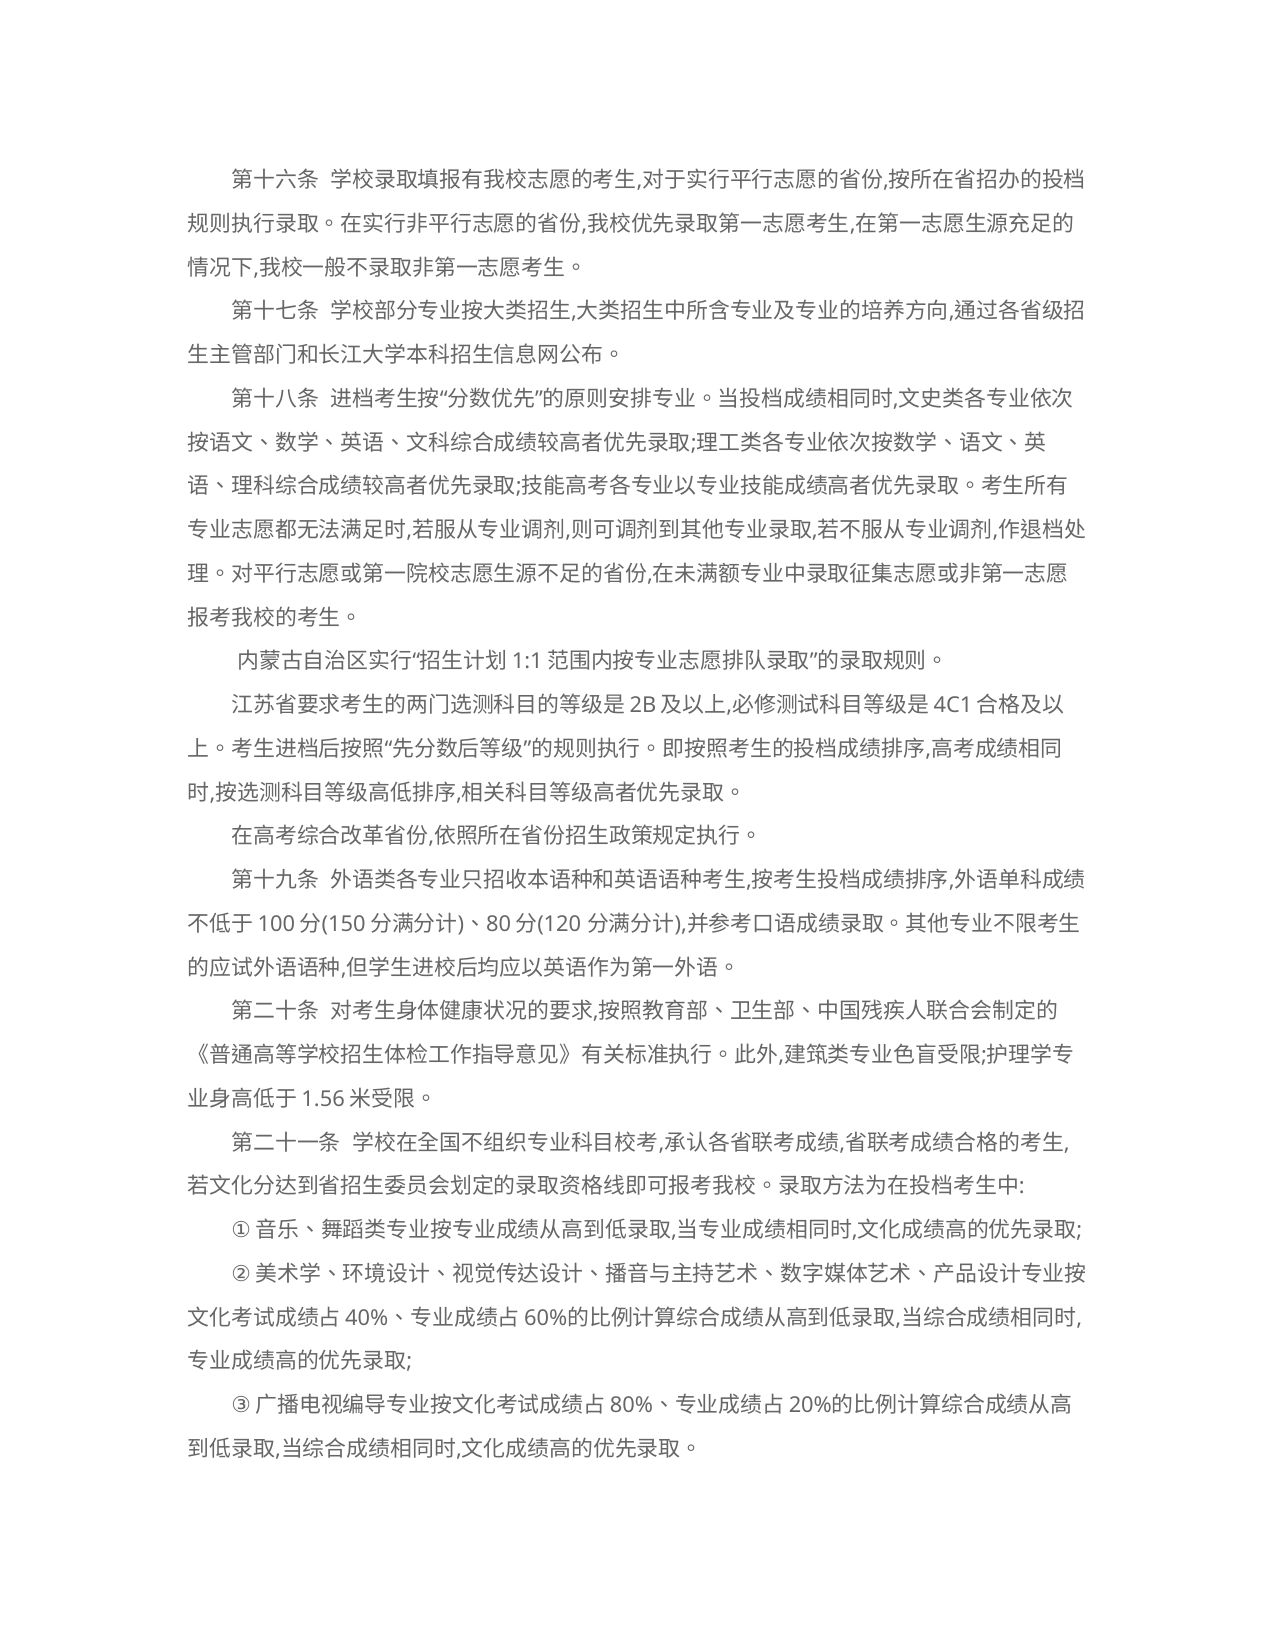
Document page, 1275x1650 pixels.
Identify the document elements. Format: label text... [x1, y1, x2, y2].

text 在高考综合改革省份,依照所在省份招生政策规定执行。 [187, 806, 1087, 850]
text 第十九条 外语类各专业只招收本语种和英语语种考生,按考生投档成绩排序,外语单科成绩不低于100分(150分满分计)、80分(120 分满分计),并参考口语成绩录取。其他专业不限考生的应试外语语种,但学生进校后均应以英语作为第一外语。 [187, 850, 1087, 981]
text 第二十条 对考生身体健康状况的要求,按照教育部、卫生部、中国残疾人联合会制定的《普通高等学校招生体检工作指导意见》有关标准执行。此外,建筑类专业色盲受限;护理学专业身高低于1.56米受限。 [187, 981, 1087, 1112]
text ③广播电视编导专业按文化考试成绩占80%、专业成绩占20%的比例计算综合成绩从高到低录取,当综合成绩相同时,文化成绩高的优先录取。 [187, 1375, 1087, 1462]
text 内蒙古自治区实行“招生计划1:1范围内按专业志愿排队录取”的录取规则。 [187, 631, 1087, 675]
text ①音乐、舞蹈类专业按专业成绩从高到低录取,当专业成绩相同时,文化成绩高的优先录取; [187, 1200, 1087, 1244]
text ②美术学、环境设计、视觉传达设计、播音与主持艺术、数字媒体艺术、产品设计专业按文化考试成绩占40%、专业成绩占60%的比例计算综合成绩从高到低录取,当综合成绩相同时,专业成绩高的优先录取; [187, 1244, 1087, 1375]
text 江苏省要求考生的两门选测科目的等级是2B及以上,必修测试科目等级是4C1合格及以上。考生进档后按照“先分数后等级”的规则执行。即按照考生的投档成绩排序,高考成绩相同时,按选测科目等级高低排序,相关科目等级高者优先录取。 [187, 675, 1087, 806]
text 第十七条 学校部分专业按大类招生,大类招生中所含专业及专业的培养方向,通过各省级招生主管部门和长江大学本科招生信息网公布。 [187, 281, 1087, 369]
text 第二十一条 学校在全国不组织专业科目校考,承认各省联考成绩,省联考成绩合格的考生,若文化分达到省招生委员会划定的录取资格线即可报考我校。录取方法为在投档考生中: [187, 1112, 1087, 1200]
text 第十八条 进档考生按“分数优先”的原则安排专业。当投档成绩相同时,文史类各专业依次按语文、数学、英语、文科综合成绩较高者优先录取;理工类各专业依次按数学、语文、英语、理科综合成绩较高者优先录取;技能高考各专业以专业技能成绩高者优先录取。考生所有专业志愿都无法满足时,若服从专业调剂,则可调剂到其他专业录取,若不服从专业调剂,作退档处理。对平行志愿或第一院校志愿生源不足的省份,在未满额专业中录取征集志愿或非第一志愿报考我校的考生。 [187, 369, 1087, 631]
text 第十六条 学校录取填报有我校志愿的考生,对于实行平行志愿的省份,按所在省招办的投档规则执行录取。在实行非平行志愿的省份,我校优先录取第一志愿考生,在第一志愿生源充足的情况下,我校一般不录取非第一志愿考生。 [187, 150, 1087, 281]
